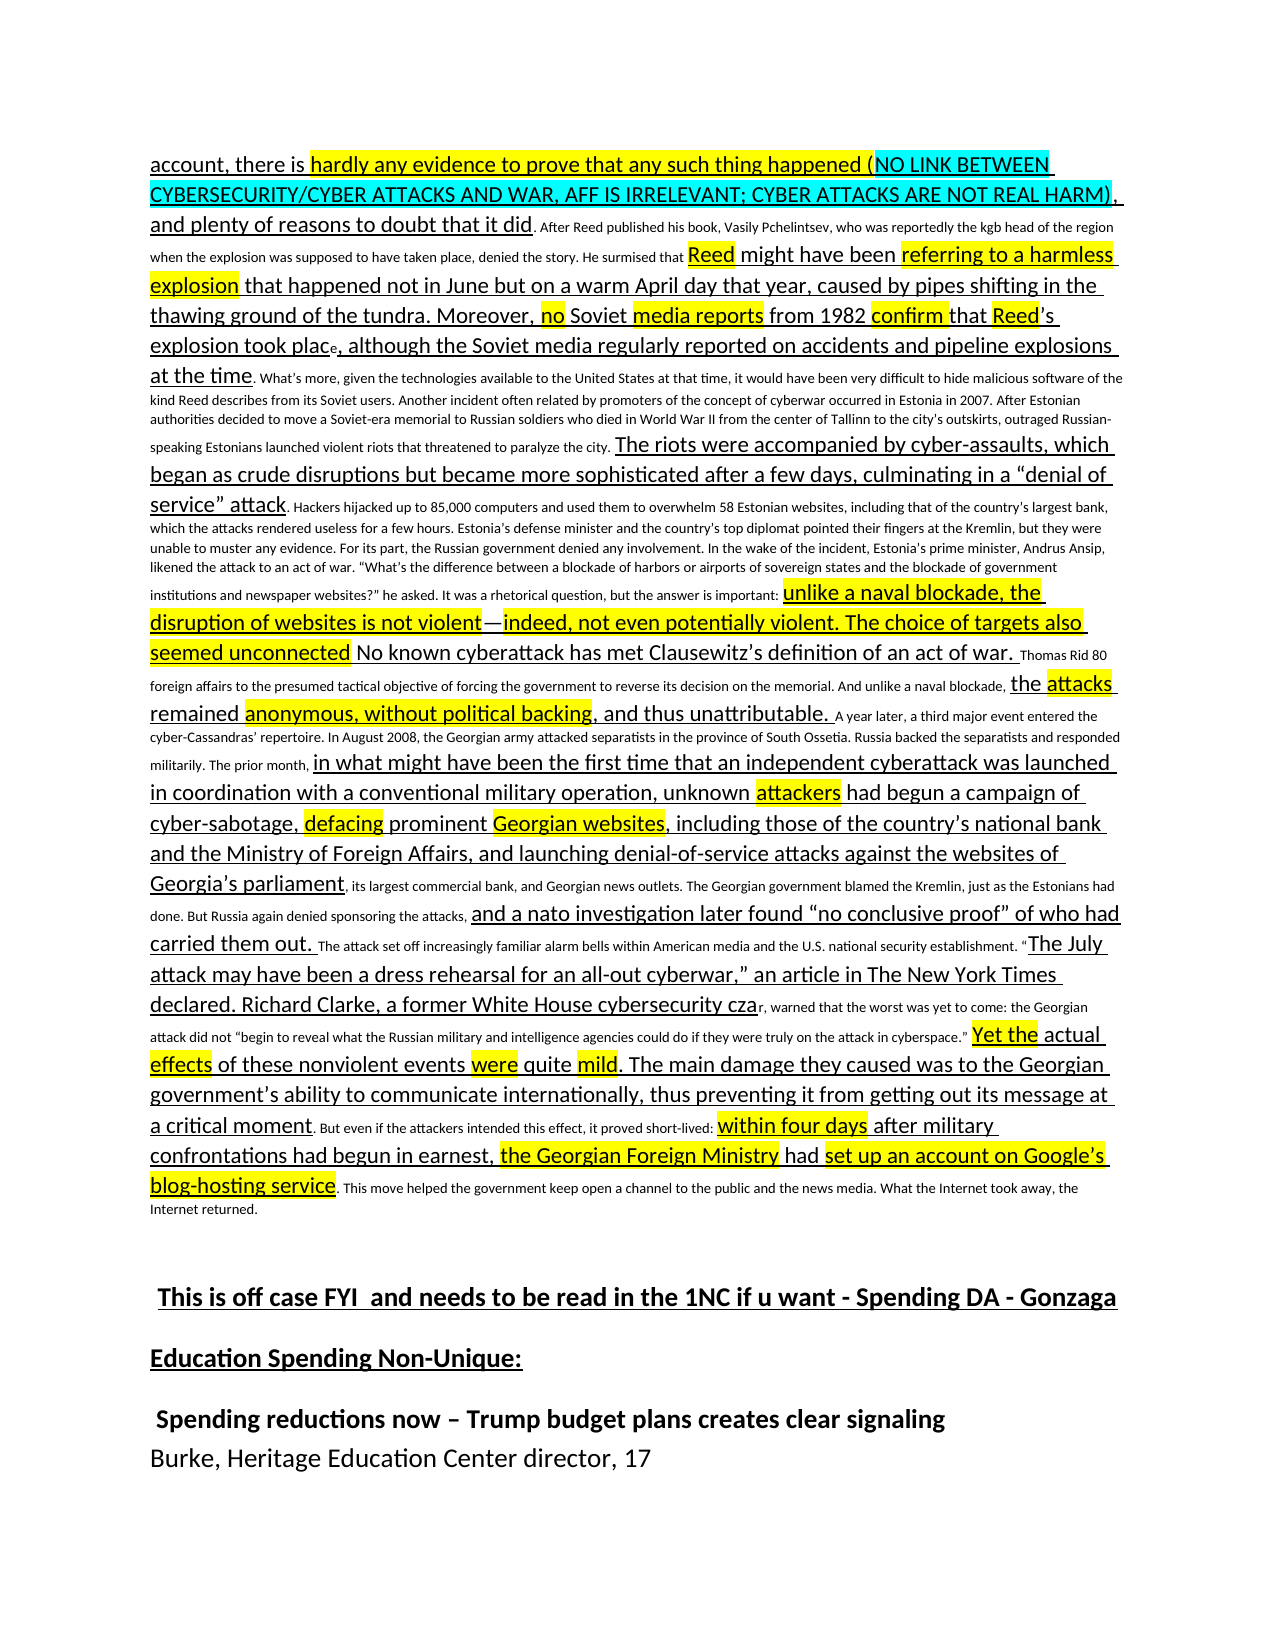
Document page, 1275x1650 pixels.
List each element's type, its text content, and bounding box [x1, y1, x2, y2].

subtitle Education Spending Non-Unique: [150, 1341, 1125, 1374]
text Burke, Heritage Education Center director, 17 [150, 1442, 1125, 1475]
subtitle Spending reductions now – Trump budget plans creates clear signaling [150, 1402, 1125, 1435]
subtitle This is off case FYI and needs to be read in the 1NC if u want - Spending DA - Gonzaga [150, 1281, 1125, 1314]
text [150, 150, 1125, 1218]
